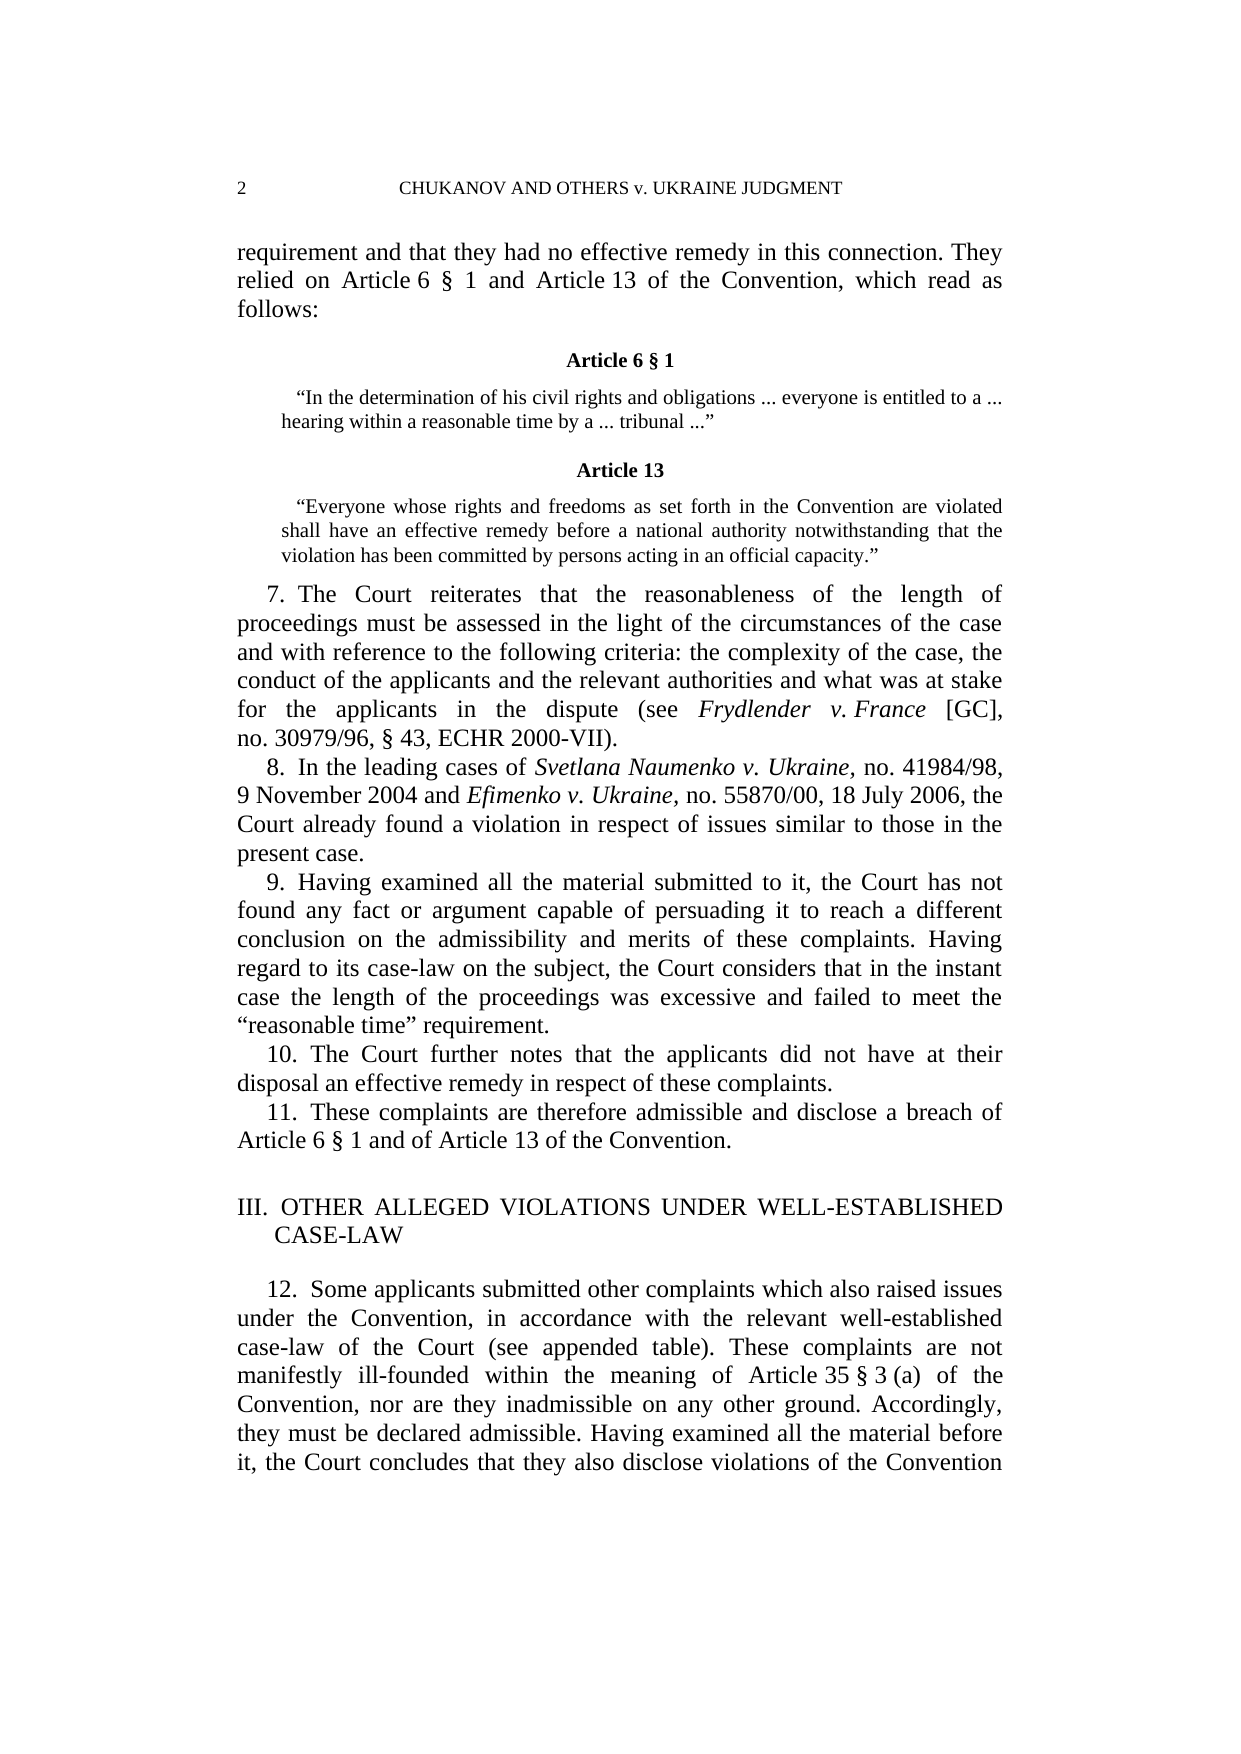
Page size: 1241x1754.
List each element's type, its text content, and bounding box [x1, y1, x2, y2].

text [237, 237, 1003, 323]
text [237, 1274, 1003, 1475]
text 9. Having examined all the material submitted to it, the Court has not found any fact or argument capable of persuading it to reach a different conclusion on the admissibility and merits of these complaints. Having regard to its case-law on the subject, the Court considers that in the instant case the length of the proceedings was excessive and failed to meet the “reasonable time” requirement. [237, 867, 1003, 1039]
subtitle III. OTHER ALLEGED VIOLATIONS UNDER WELL-ESTABLISHED CASE-LAW [237, 1192, 1003, 1249]
text “Everyone whose rights and freedoms as set forth in the Convention are violated shall have an effective remedy before a national authority notwithstanding that the violation has been committed by persons acting in an official capacity.” [281, 494, 1003, 567]
text “In the determination of his civil rights and obligations ... everyone is entitled to a ... hearing within a reasonable time by a ... tribunal ...” [281, 385, 1003, 433]
text 11. These complaints are therefore admissible and disclose a breach of Article 6 § 1 and of Article 13 of the Convention. [237, 1097, 1003, 1154]
text 10. The Court further notes that the applicants did not have at their disposal an effective remedy in respect of these complaints. [237, 1039, 1003, 1097]
text 7. The Court reiterates that the reasonableness of the length of proceedings must be assessed in the light of the circumstances of the case and with reference to the following criteria: the complexity of the case, the conduct of the applicants and the relevant authorities and what was at stake for the applicants in the dispute (see Frydlender v. France [GC], no. 30979/96, § 43, ECHR 2000-VII). [237, 579, 1003, 752]
title Article 6 § 1 [237, 348, 1003, 372]
text 8. In the leading cases of Svetlana Naumenko v. Ukraine, no. 41984/98, 9 November 2004 and Efimenko v. Ukraine, no. 55870/00, 18 July 2006, the Court already found a violation in respect of issues similar to those in the present case. [237, 752, 1003, 867]
title Article 13 [237, 458, 1003, 482]
